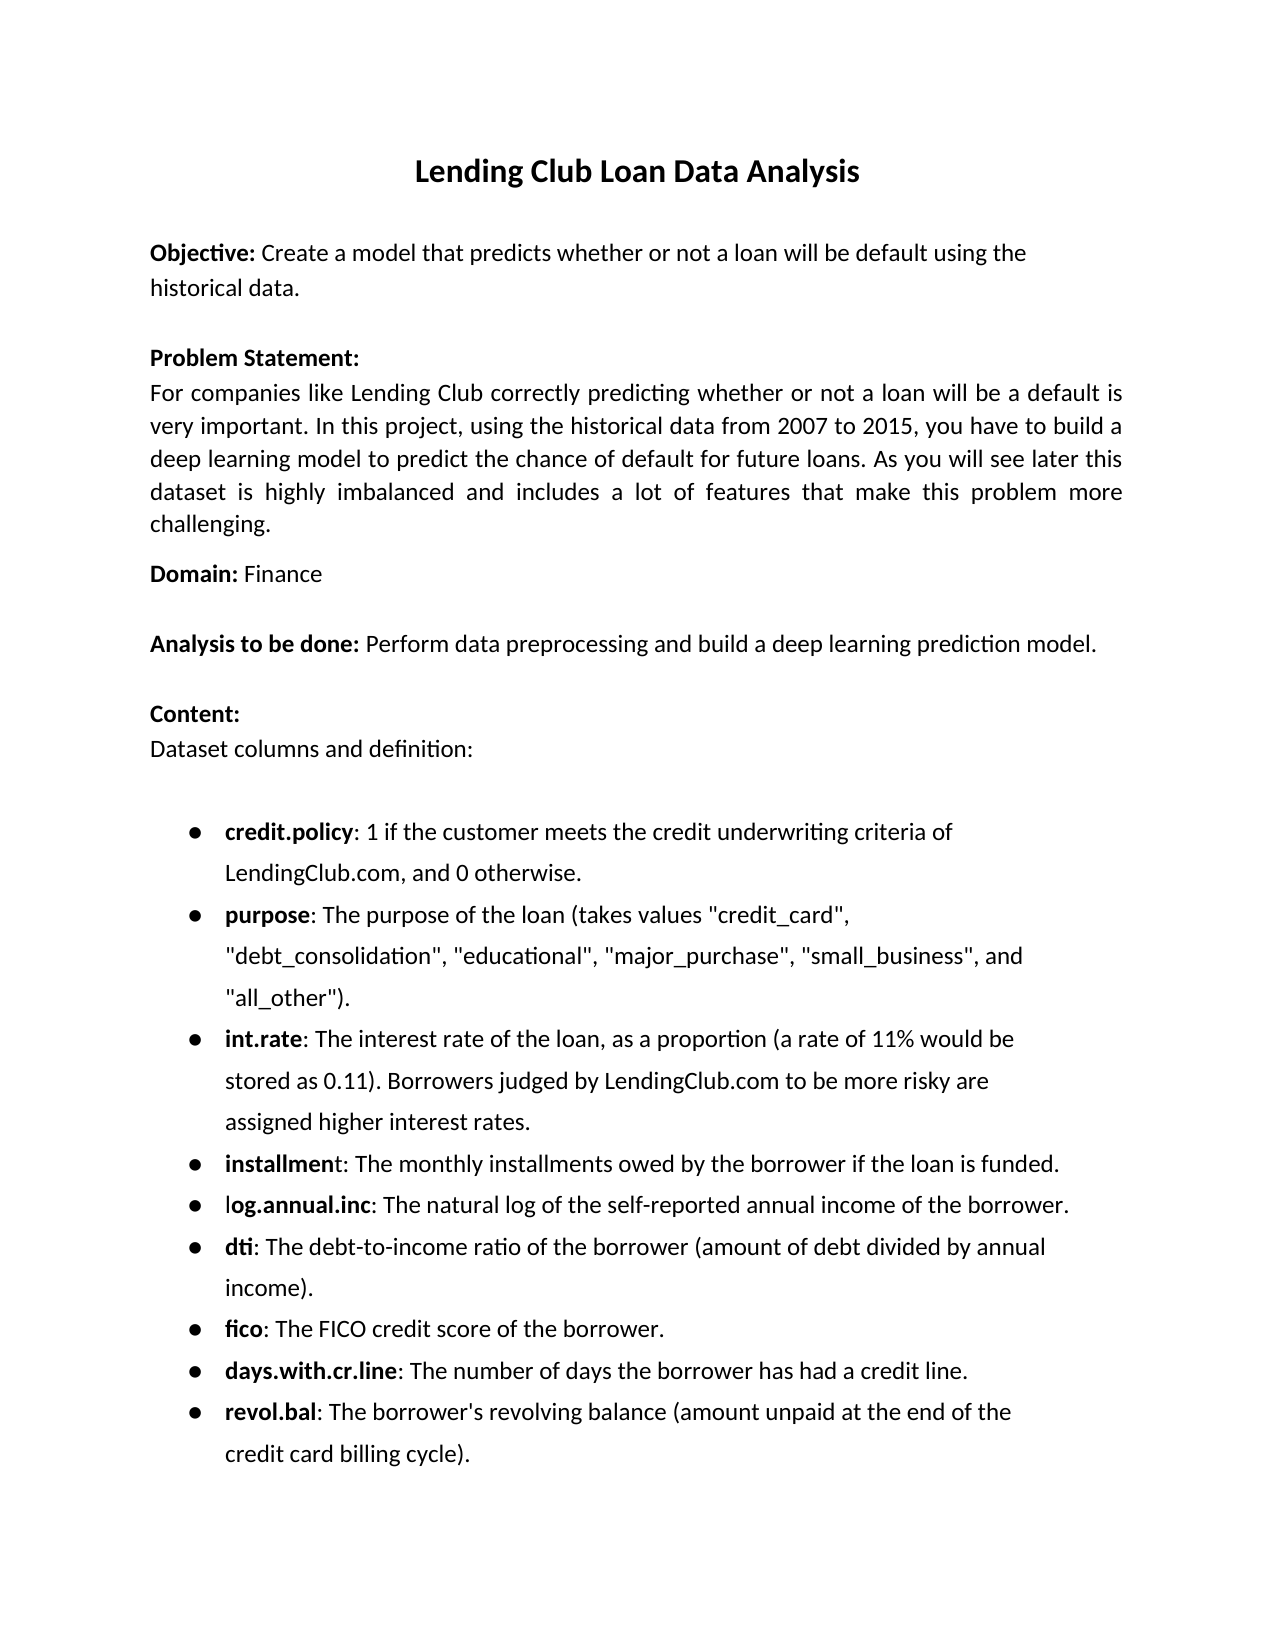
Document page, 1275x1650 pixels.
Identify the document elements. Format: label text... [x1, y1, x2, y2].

list credit.policy: 1 if the customer meets the credit underwriting criteria of LendingClub.com, and 0 otherwise. [187, 816, 1075, 888]
list days.with.cr.line: The number of days the borrower has had a credit line. [187, 1355, 1075, 1386]
text Objective: Create a model that predicts whether or not a loan will be default using the historical data. [150, 197, 1125, 302]
list fico: The FICO credit score of the borrower. [187, 1313, 1075, 1344]
list revol.bal: The borrower's revolving balance (amount unpaid at the end of the credit card billing cycle). [187, 1396, 1075, 1468]
text Content: [150, 698, 1125, 729]
list installment: The monthly installments owed by the borrower if the loan is funded. [187, 1148, 1075, 1178]
text Analysis to be done: Perform data preprocessing and build a deep learning prediction model. [150, 628, 1125, 659]
text Domain: Finance [150, 558, 1125, 589]
list purpose: The purpose of the loan (takes values "credit_card", "debt_consolidation", "educational", "major_purchase", "small_business", and "all_other"). [187, 899, 1075, 1012]
text Problem Statement: [150, 342, 1125, 372]
list dti: The debt-to-income ratio of the borrower (amount of debt divided by annual income). [187, 1231, 1075, 1303]
text Lending Club Loan Data Analysis [150, 150, 1125, 191]
text For companies like Lending Club correctly predicting whether or not a loan will be a default is very important. In this project, using the historical data from 2007 to 2015, you have to build a deep learning model to predict the chance of default for future loans. As you will see later this dataset is highly imbalanced and includes a lot of features that make this problem more challenging. [150, 377, 1125, 539]
list int.rate: The interest rate of the loan, as a proportion (a rate of 11% would be stored as 0.11). Borrowers judged by LendingClub.com to be more risky are assigned higher interest rates. [187, 1023, 1075, 1137]
list log.annual.inc: The natural log of the self-reported annual income of the borrower. [187, 1189, 1075, 1220]
text Dataset columns and definition: [150, 733, 1075, 764]
